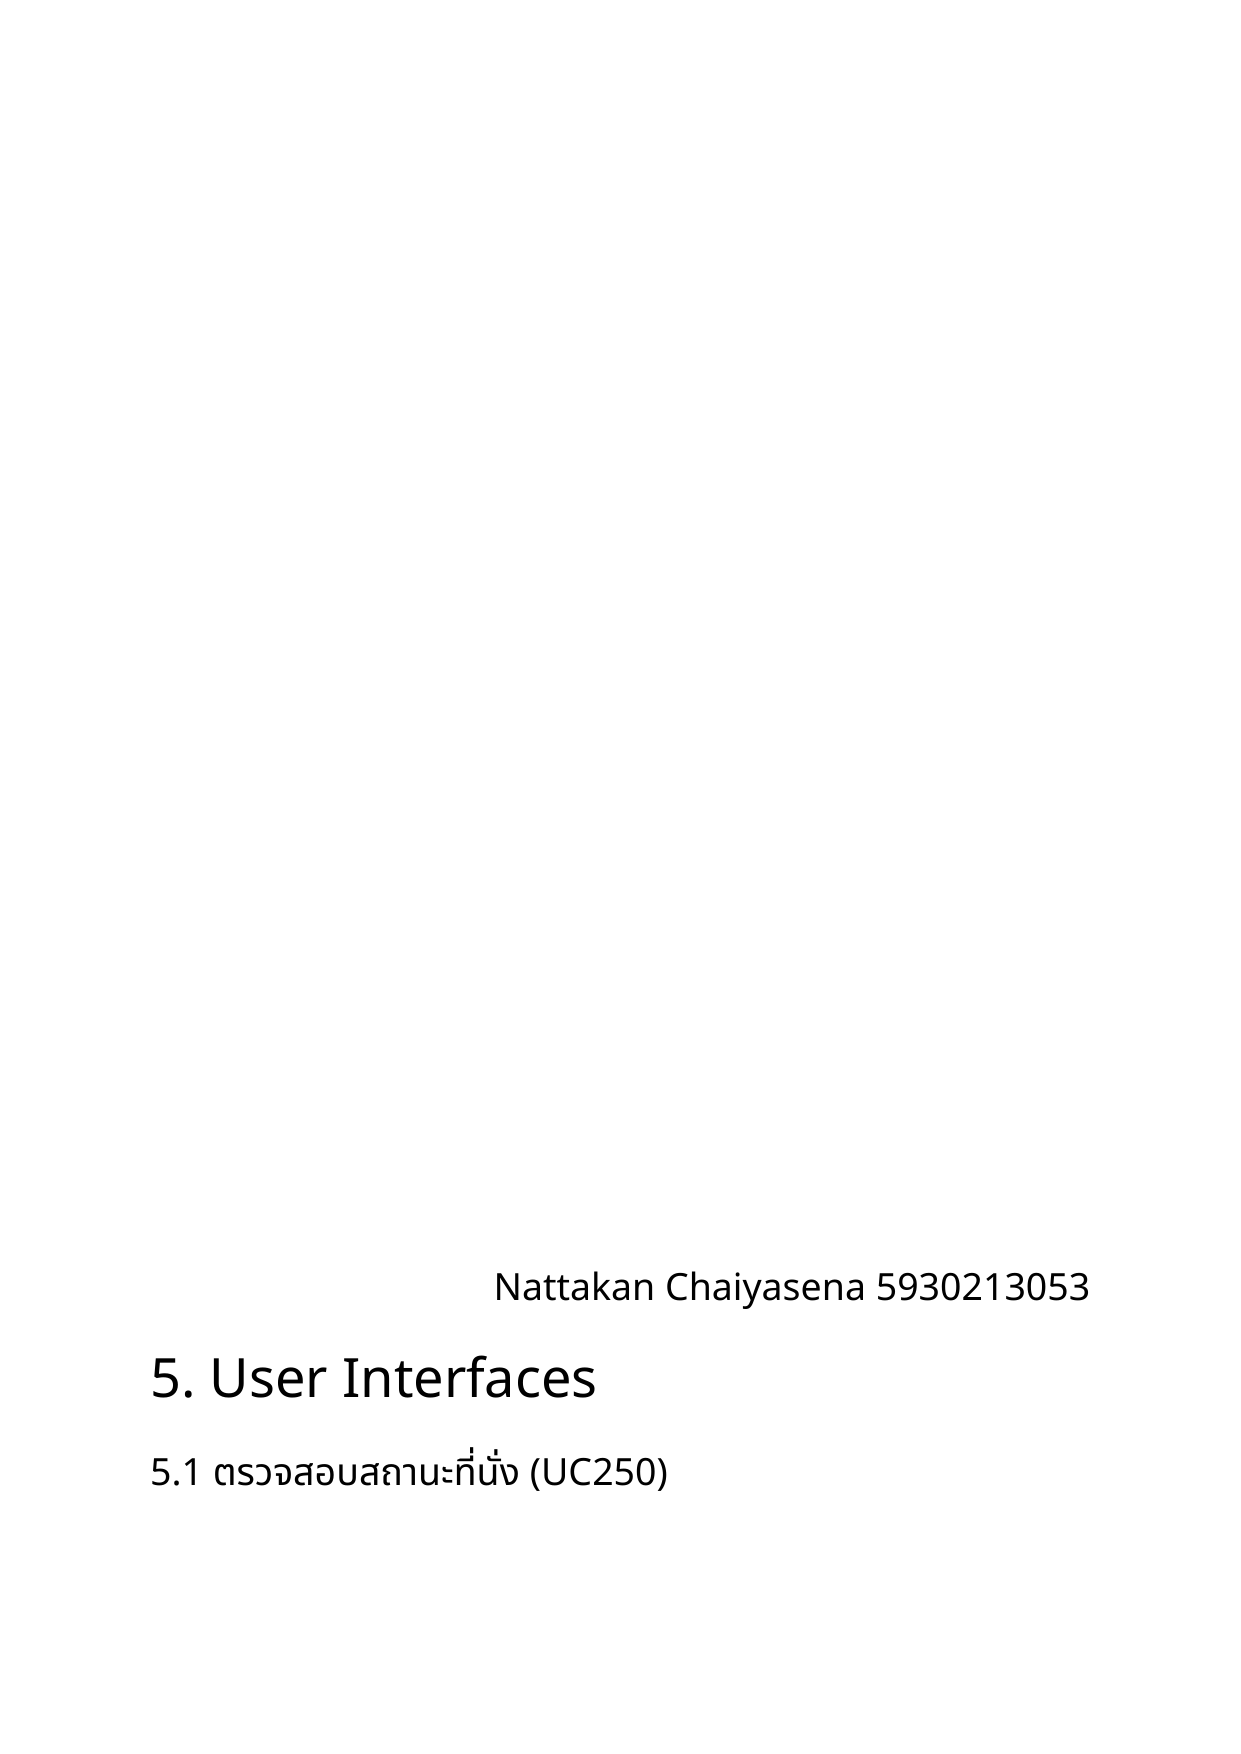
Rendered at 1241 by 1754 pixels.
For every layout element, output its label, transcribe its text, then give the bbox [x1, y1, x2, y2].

text 5. User Interfaces [150, 1339, 1090, 1413]
text Nattakan Chaiyasena 5930213053 [150, 1260, 1090, 1311]
text 5.1 ตรวจสอบสถานะที่นั่ง (UC250) [150, 1445, 1090, 1502]
